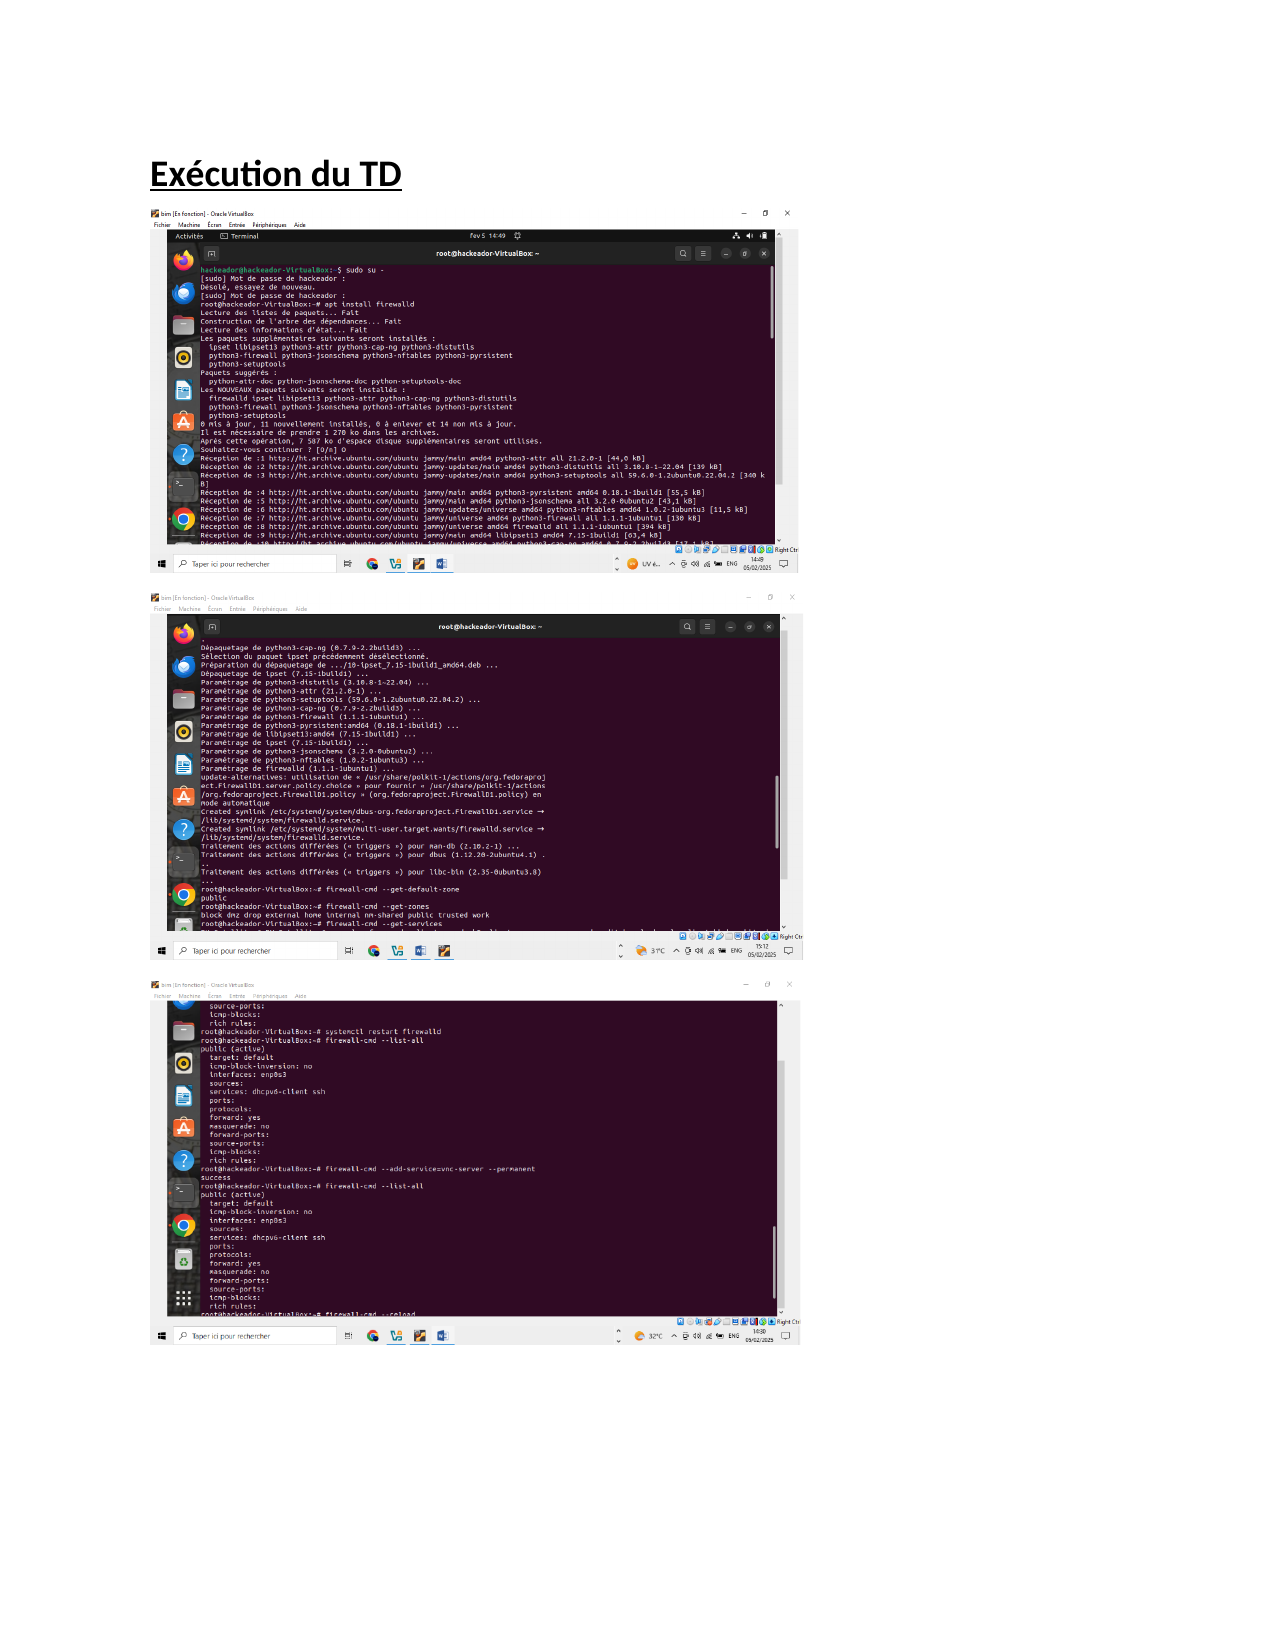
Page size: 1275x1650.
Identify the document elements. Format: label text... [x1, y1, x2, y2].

picture [150, 592, 804, 960]
picture [150, 208, 799, 573]
subtitle Exécution du TD [150, 150, 1080, 196]
picture [150, 979, 801, 1345]
